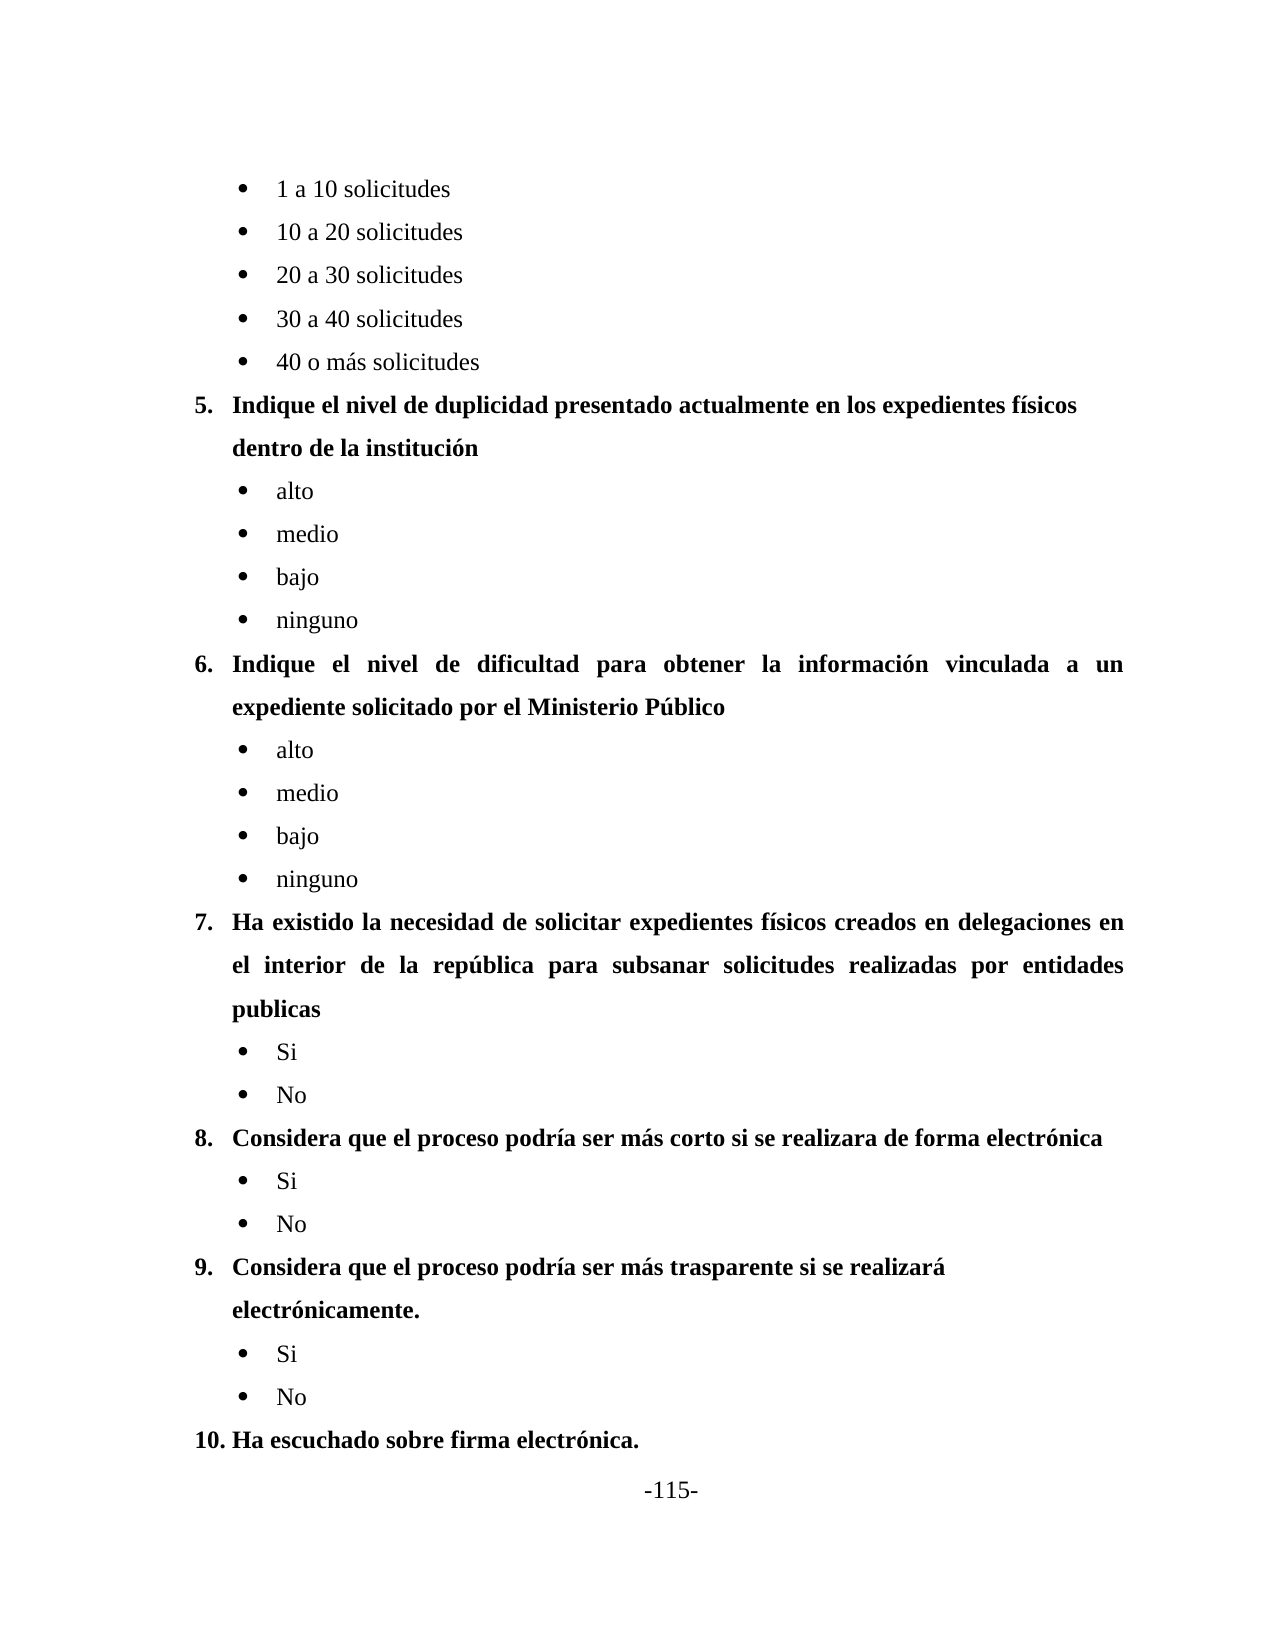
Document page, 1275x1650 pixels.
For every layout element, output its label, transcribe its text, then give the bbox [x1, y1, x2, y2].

list medio [239, 778, 1125, 807]
list bajo [239, 821, 1125, 850]
list 10 a 20 solicitudes [239, 217, 1125, 246]
list Si [239, 1037, 1125, 1066]
list 1 a 10 solicitudes [239, 174, 1125, 203]
list Si [239, 1166, 1125, 1195]
list Considera que el proceso podría ser más corto si se realizara de forma electrónica [194, 1123, 1125, 1152]
list 30 a 40 solicitudes [239, 304, 1125, 332]
list 20 a 30 solicitudes [239, 261, 1125, 289]
list Indique el nivel de duplicidad presentado actualmente en los expedientes físicos dentro de la institución [194, 390, 1125, 462]
list 40 o más solicitudes [239, 347, 1125, 376]
list bajo [239, 562, 1125, 591]
list Ha escuchado sobre firma electrónica. [194, 1425, 1125, 1454]
list ninguno [239, 864, 1125, 893]
list Si [239, 1339, 1125, 1367]
list No [239, 1209, 1125, 1238]
list ninguno [239, 606, 1125, 634]
list medio [239, 519, 1125, 548]
list No [239, 1382, 1125, 1411]
list alto [239, 476, 1125, 505]
list No [239, 1080, 1125, 1109]
list alto [239, 735, 1125, 764]
list Indique el nivel de dificultad para obtener la información vinculada a un expediente solicitado por el Ministerio Público [194, 649, 1125, 721]
list Ha existido la necesidad de solicitar expedientes físicos creados en delegaciones en el interior de la república para subsanar solicitudes realizadas por entidades publicas [194, 907, 1125, 1022]
list Considera que el proceso podría ser más trasparente si se realizará electrónicamente. [194, 1252, 1125, 1324]
